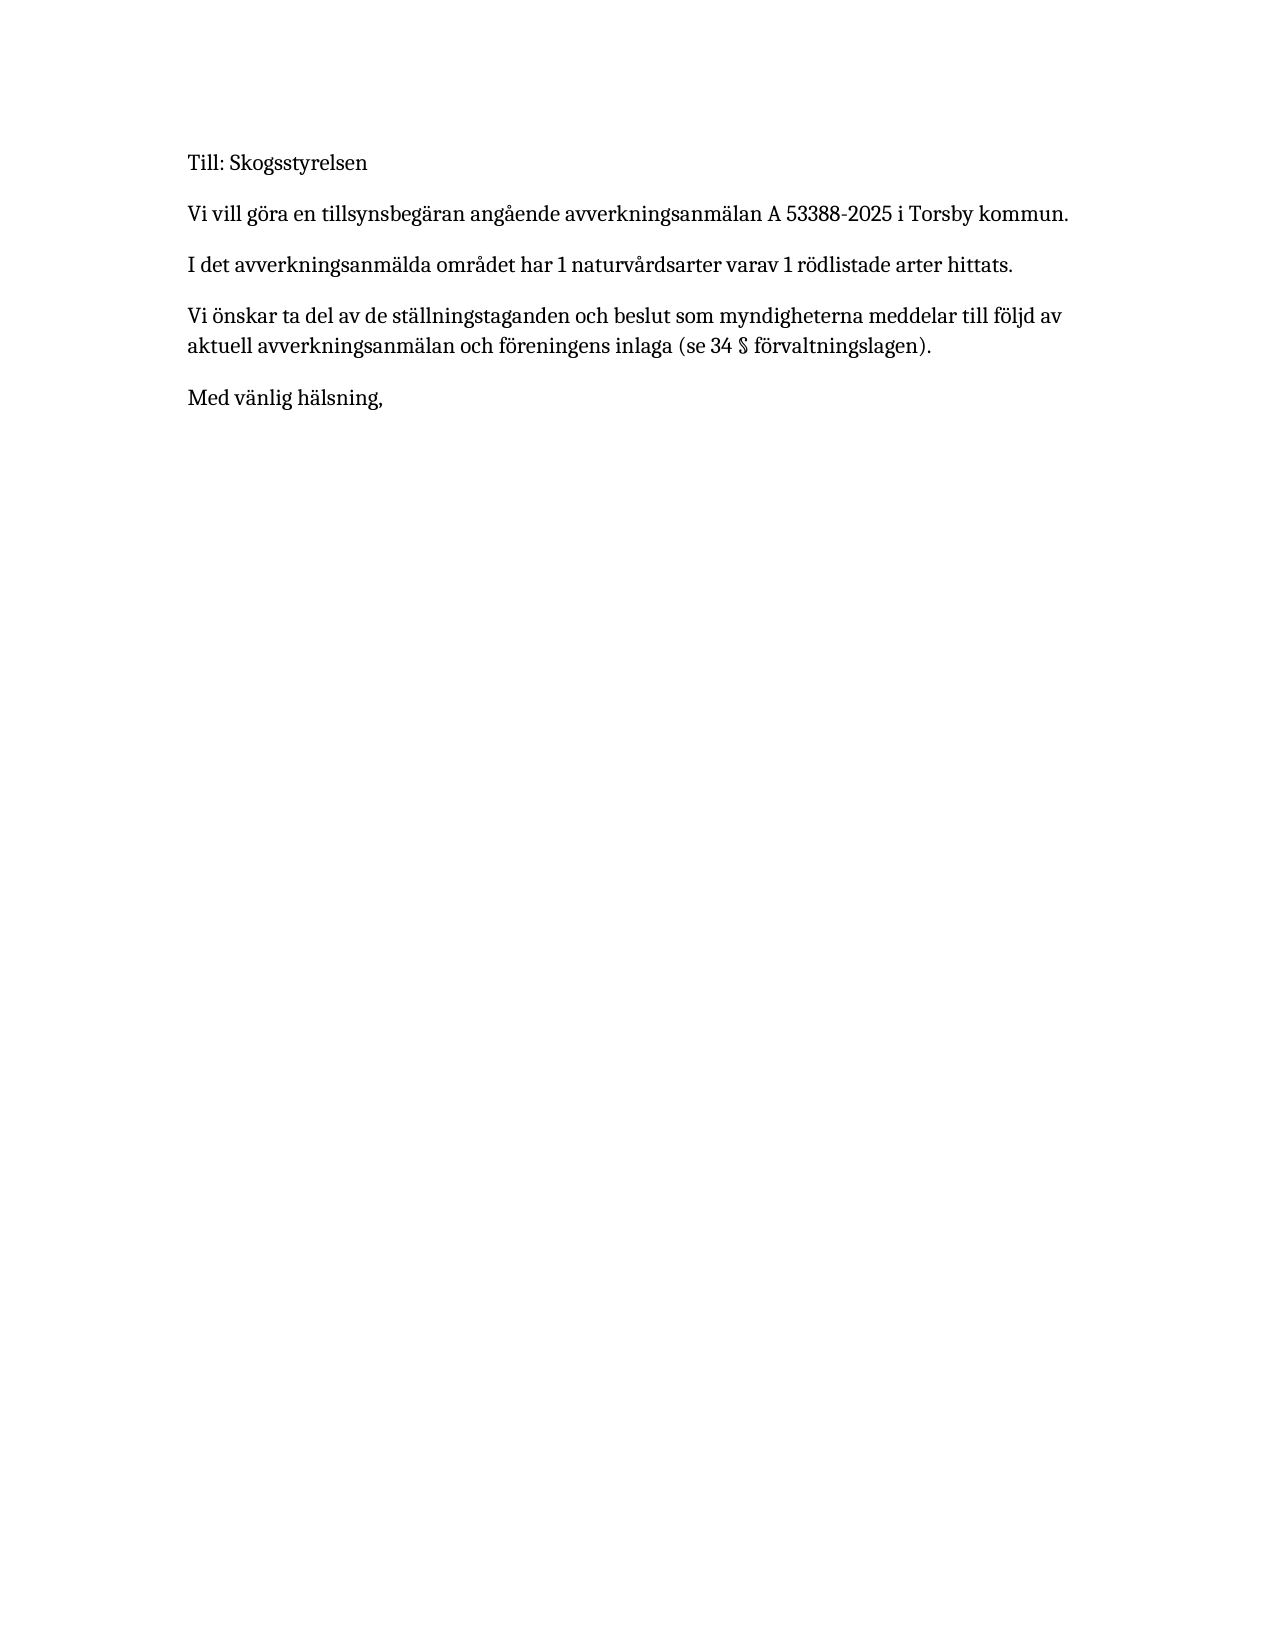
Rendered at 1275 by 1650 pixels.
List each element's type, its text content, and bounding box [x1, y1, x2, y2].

text I det avverkningsanmälda området har 1 naturvårdsarter varav 1 rödlistade arter hittats. [187, 252, 1087, 278]
text Till: Skogsstyrelsen [187, 150, 1087, 176]
text Med vänlig hälsning, [187, 384, 1087, 441]
text Vi önskar ta del av de ställningstaganden och beslut som myndigheterna meddelar till följd av aktuell avverkningsanmälan och föreningens inlaga (se 34 § förvaltningslagen). [187, 303, 1087, 360]
text Vi vill göra en tillsynsbegäran angående avverkningsanmälan A 53388-2025 i Torsby kommun. [187, 201, 1087, 227]
